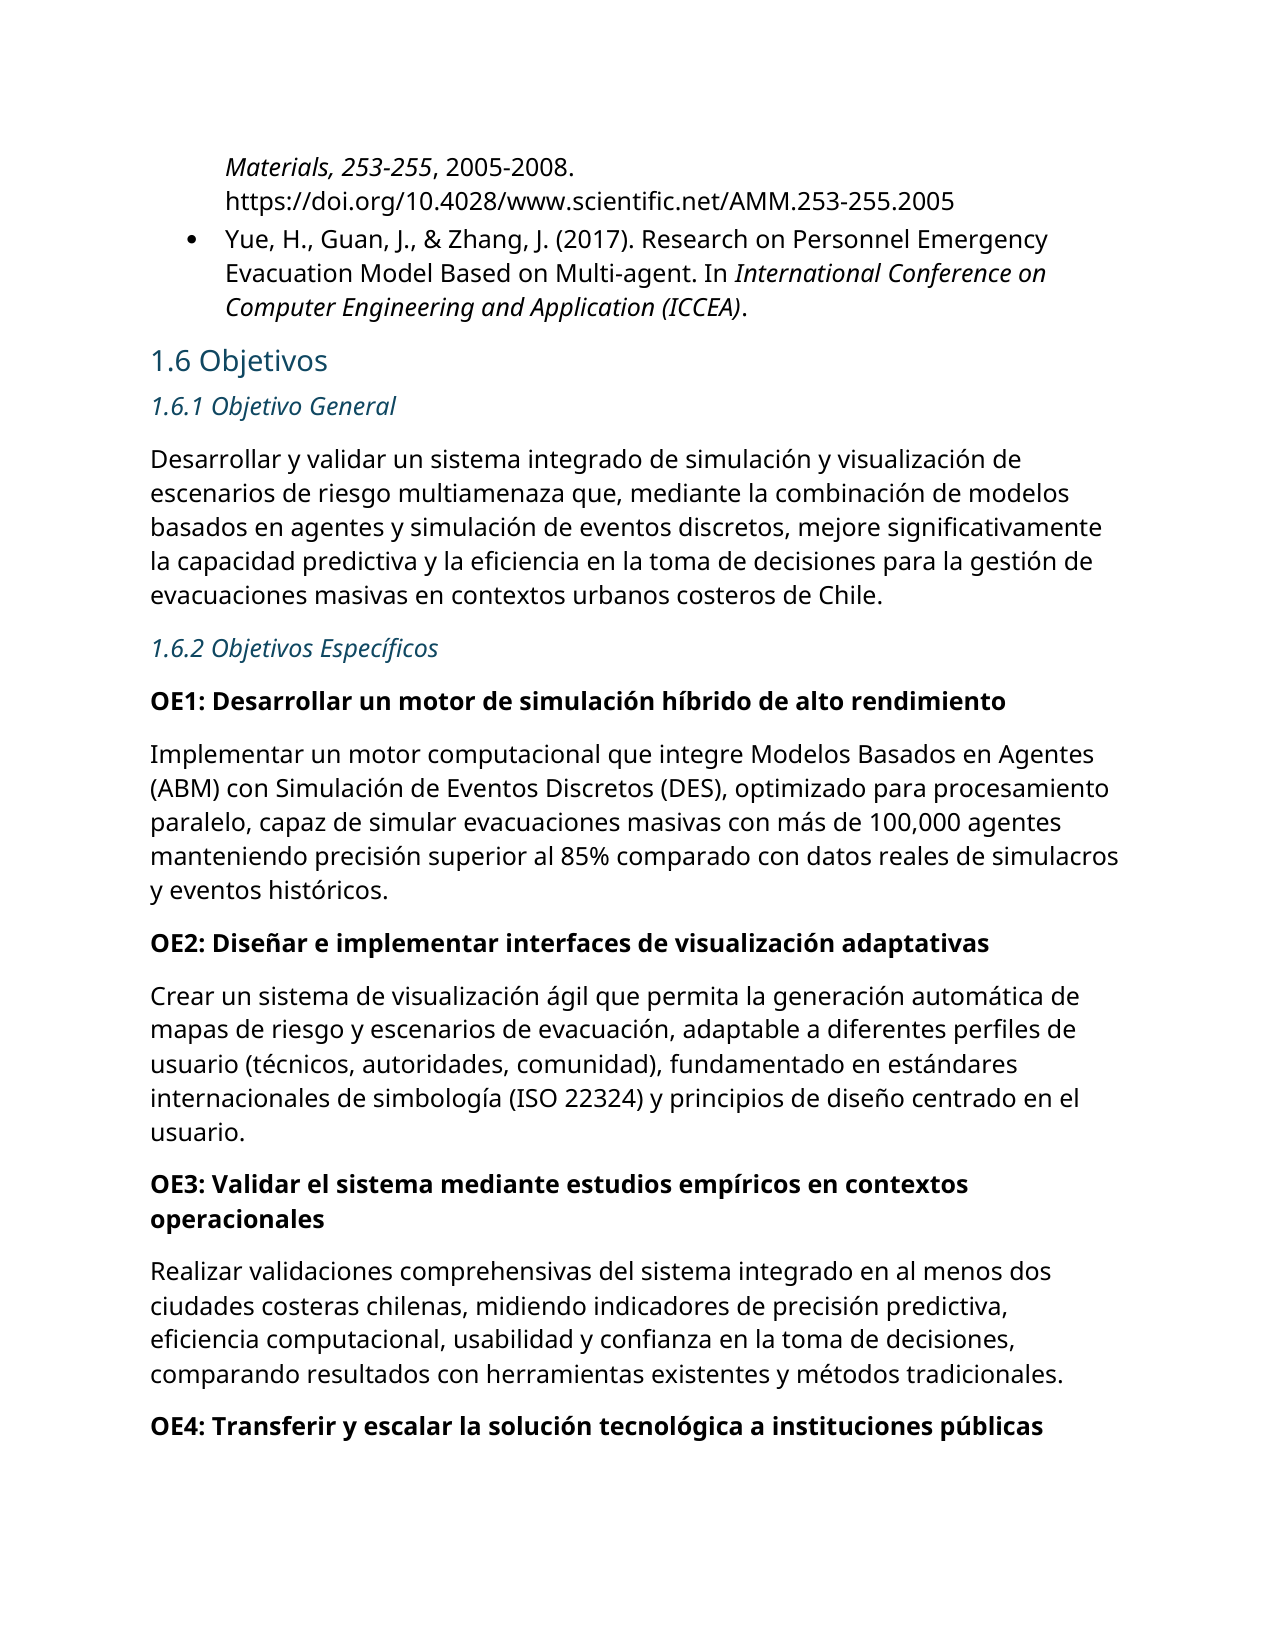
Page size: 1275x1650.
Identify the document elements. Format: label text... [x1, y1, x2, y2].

text OE1: Desarrollar un motor de simulación híbrido de alto rendimiento [150, 683, 1125, 717]
list Yue, H., Guan, J., & Zhang, J. (2017). Research on Personnel Emergency Evacuation Model Based on Multi-agent. In International Conference on Computer Engineering and Application (ICCEA). [187, 222, 1125, 324]
text OE3: Validar el sistema mediante estudios empíricos en contextos operacionales [150, 1167, 1125, 1235]
text Desarrollar y validar un sistema integrado de simulación y visualización de escenarios de riesgo multiamenaza que, mediante la combinación de modelos basados en agentes y simulación de eventos discretos, mejore significativamente la capacidad predictiva y la eficiencia en la toma de decisiones para la gestión de evacuaciones masivas en contextos urbanos costeros de Chile. [150, 442, 1125, 612]
subtitle 1.6.2 Objetivos Específicos [150, 631, 1125, 665]
text Realizar validaciones comprehensivas del sistema integrado en al menos dos ciudades costeras chilenas, midiendo indicadores de precisión predictiva, eficiencia computacional, usabilidad y confianza en la toma de decisiones, comparando resultados con herramientas existentes y métodos tradicionales. [150, 1254, 1125, 1390]
subtitle 1.6.1 Objetivo General [150, 389, 1125, 423]
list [187, 150, 1125, 218]
text OE4: Transferir y escalar la solución tecnológica a instituciones públicas [150, 1409, 1125, 1443]
text Implementar un motor computacional que integre Modelos Basados en Agentes (ABM) con Simulación de Eventos Discretos (DES), optimizado para procesamiento paralelo, capaz de simular evacuaciones masivas con más de 100,000 agentes manteniendo precisión superior al 85% comparado con datos reales de simulacros y eventos históricos. [150, 736, 1125, 907]
text Crear un sistema de visualización ágil que permita la generación automática de mapas de riesgo y escenarios de evacuación, adaptable a diferentes perfiles de usuario (técnicos, autoridades, comunidad), fundamentado en estándares internacionales de simbología (ISO 22324) y principios de diseño centrado en el usuario. [150, 978, 1125, 1148]
text OE2: Diseñar e implementar interfaces de visualización adaptativas [150, 925, 1125, 959]
subtitle 1.6 Objetivos [150, 341, 1125, 380]
